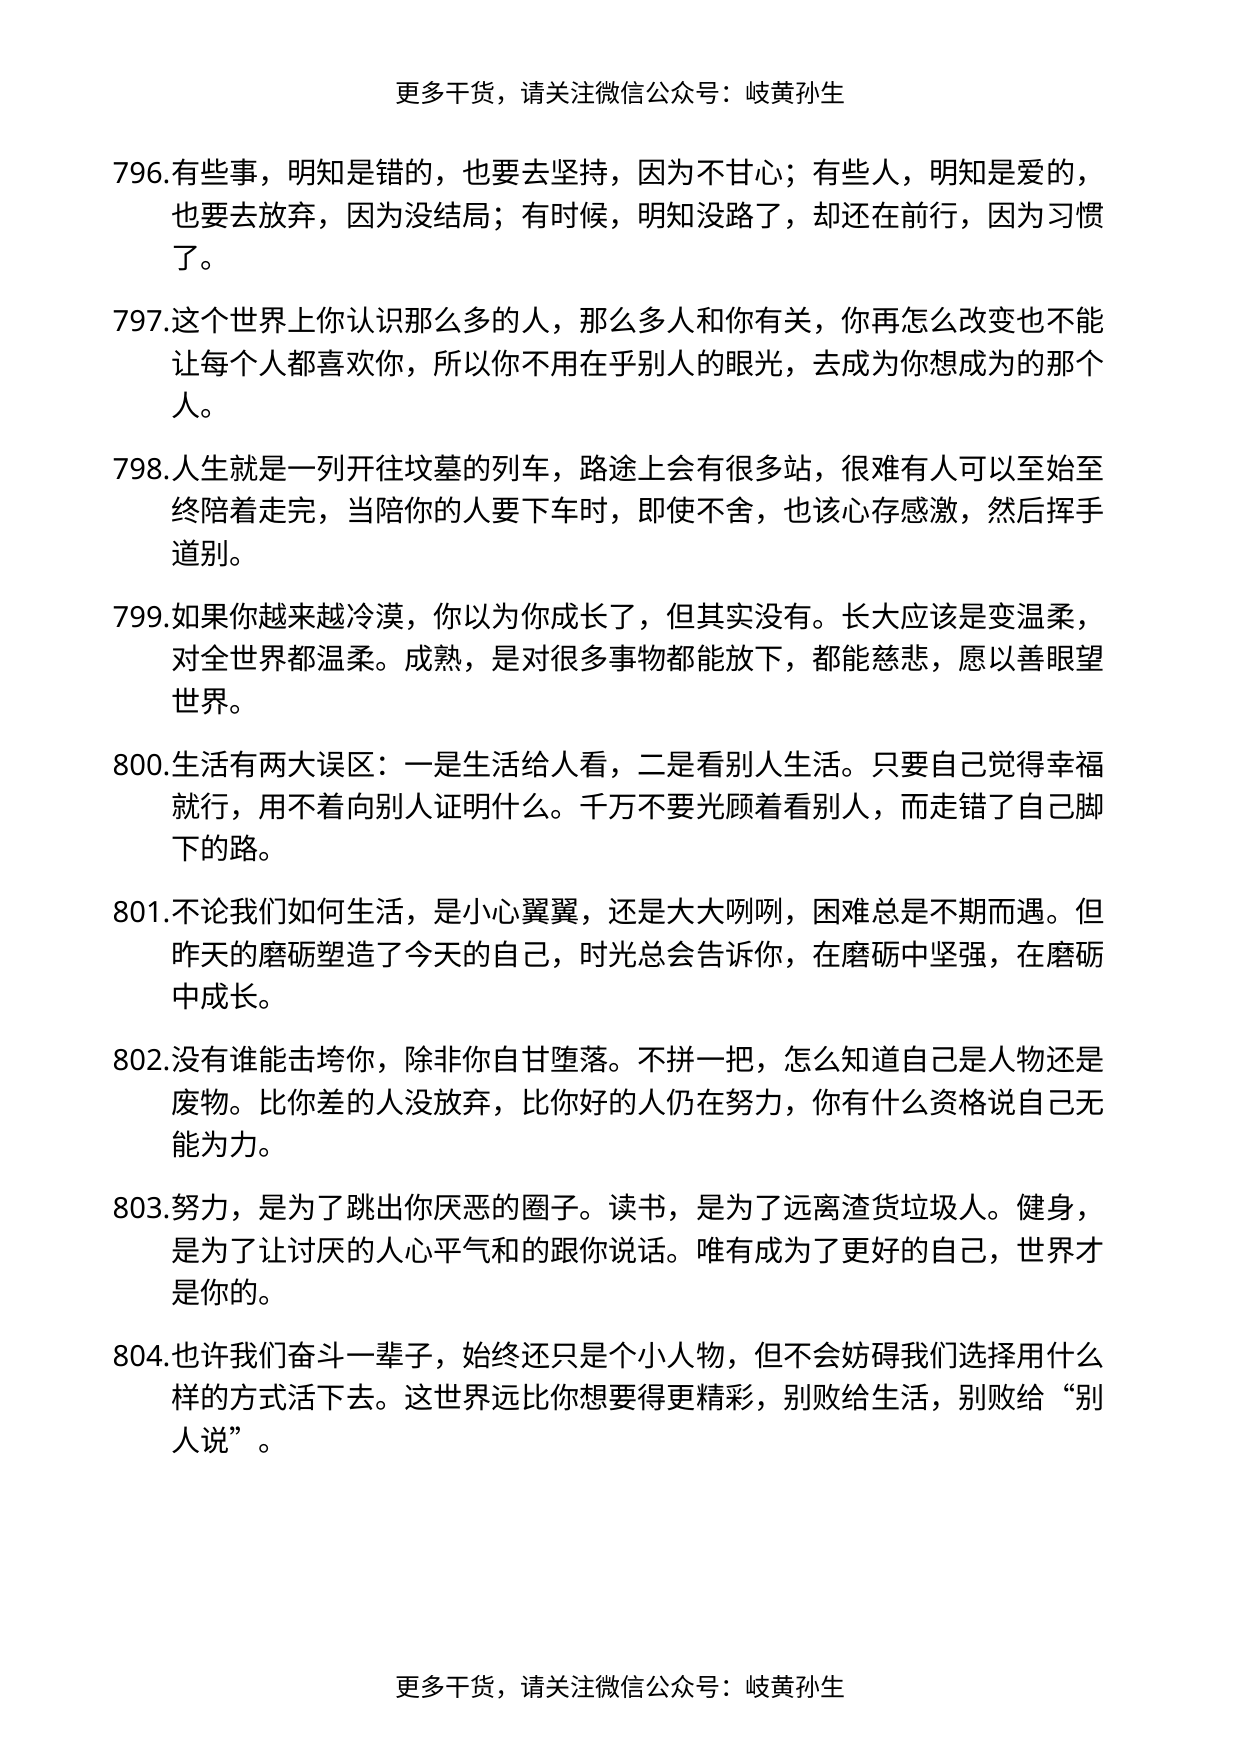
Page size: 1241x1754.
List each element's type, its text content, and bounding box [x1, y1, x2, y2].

list 人生就是一列开往坟墓的列车，路途上会有很多站，很难有人可以至始至终陪着走完，当陪你的人要下车时，即使不舍，也该心存感激，然后挥手道别。 [112, 446, 1128, 573]
list 不论我们如何生活，是小心翼翼，还是大大咧咧，困难总是不期而遇。但昨天的磨砺塑造了今天的自己，时光总会告诉你，在磨砺中坚强，在磨砺中成长。 [112, 889, 1128, 1016]
list 没有谁能击垮你，除非你自甘堕落。不拼一把，怎么知道自己是人物还是废物。比你差的人没放弃，比你好的人仍在努力，你有什么资格说自己无能为力。 [112, 1037, 1128, 1164]
list 努力，是为了跳出你厌恶的圈子。读书，是为了远离渣货垃圾人。健身，是为了让讨厌的人心平气和的跟你说话。唯有成为了更好的自己，世界才是你的。 [112, 1185, 1128, 1312]
list 生活有两大误区：一是生活给人看，二是看别人生活。只要自己觉得幸福就行，用不着向别人证明什么。千万不要光顾着看别人，而走错了自己脚下的路。 ​​​​ [112, 741, 1128, 868]
list 也许我们奋斗一辈子，始终还只是个小人物，但不会妨碍我们选择用什么样的方式活下去。这世界远比你想要得更精彩，别败给生活，别败给“别人说”。 [112, 1332, 1128, 1459]
list 这个世界上你认识那么多的人，那么多人和你有关，你再怎么改变也不能让每个人都喜欢你，所以你不用在乎别人的眼光，去成为你想成为的那个人。 [112, 298, 1128, 425]
list 如果你越来越冷漠，你以为你成长了，但其实没有。长大应该是变温柔，对全世界都温柔。成熟，是对很多事物都能放下，都能慈悲，愿以善眼望世界。 [112, 593, 1128, 720]
list 有些事，明知是错的，也要去坚持，因为不甘心；有些人，明知是爱的，也要去放弃，因为没结局；有时候，明知没路了，却还在前行，因为习惯了。 [112, 150, 1128, 277]
